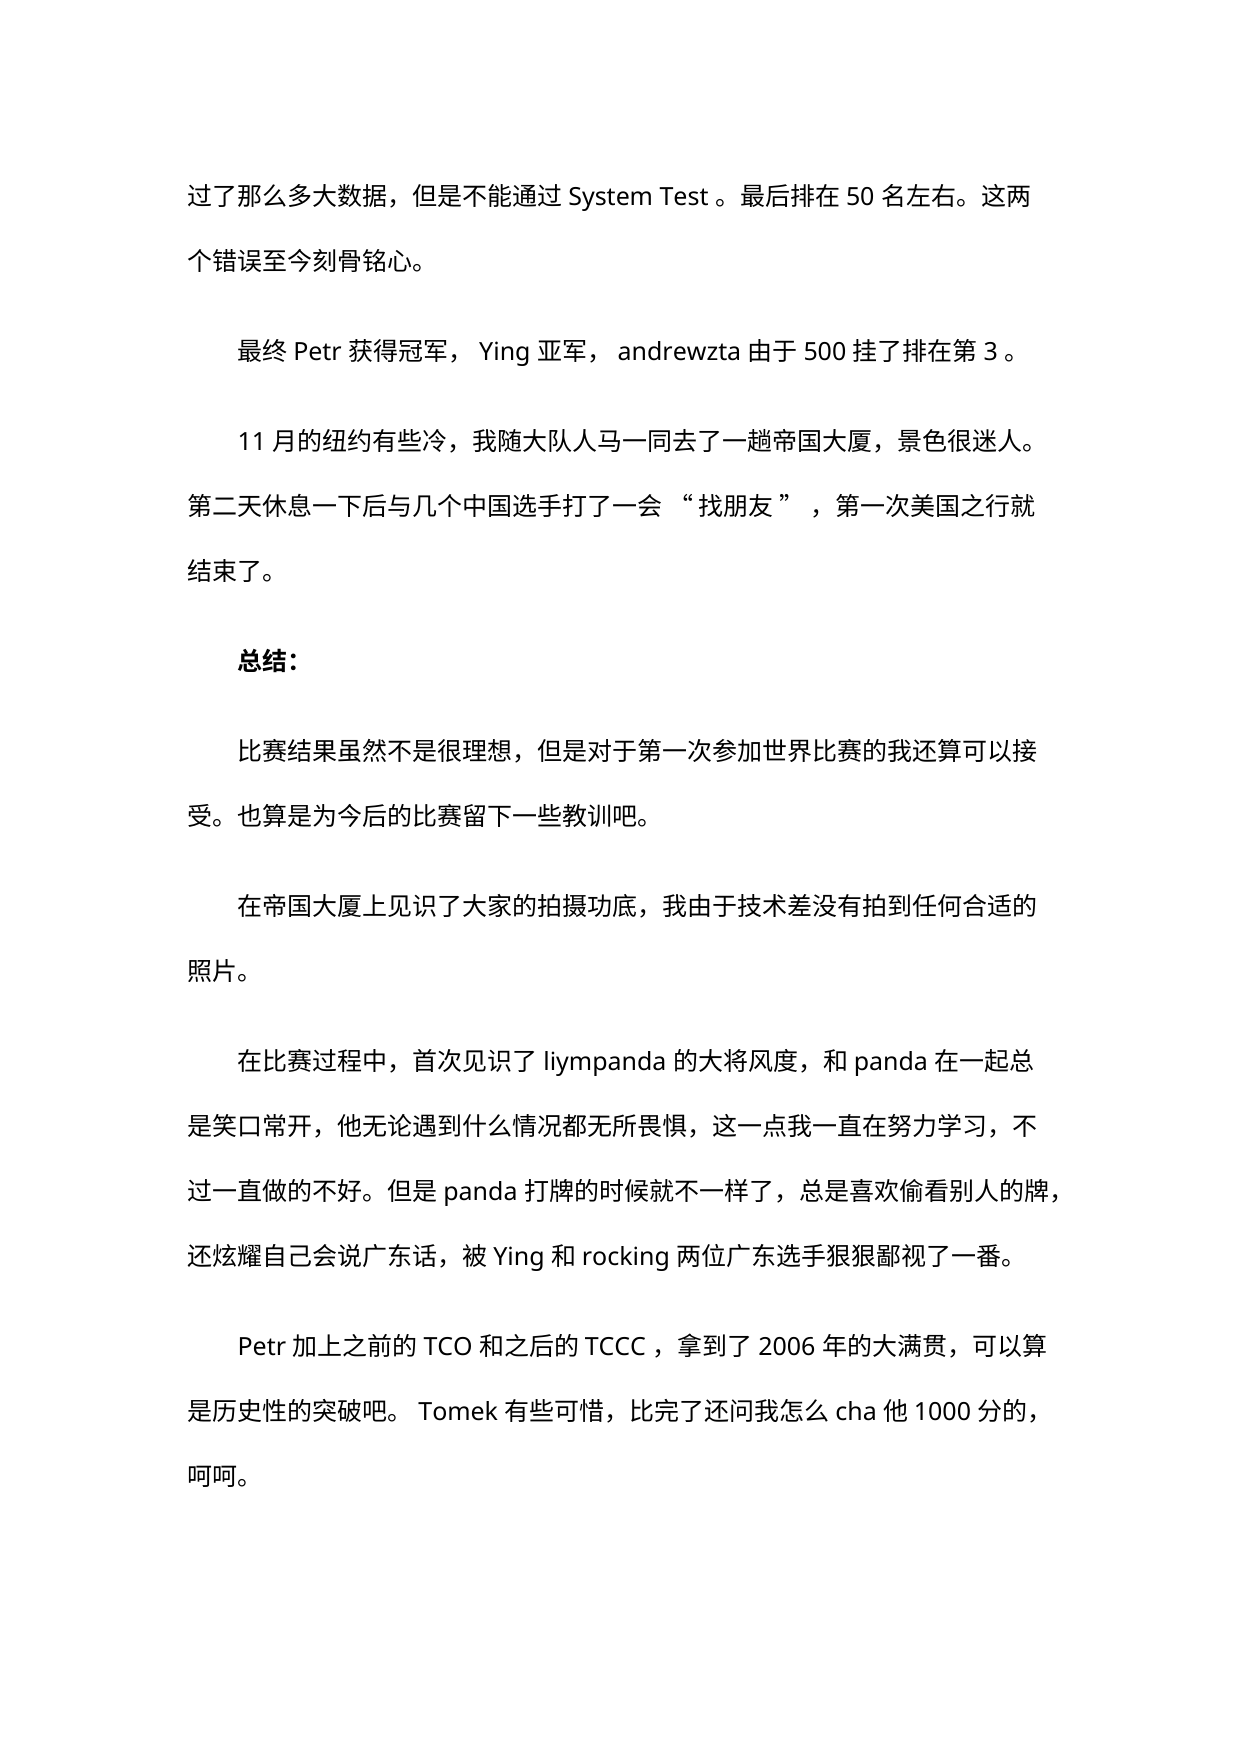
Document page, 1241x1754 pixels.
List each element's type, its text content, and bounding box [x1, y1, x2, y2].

text 总结： [187, 627, 1053, 692]
text 11 月的纽约有些冷，我随大队人马一同去了一趟帝国大厦，景色很迷人。第二天休息一下后与几个中国选手打了一会 “ 找朋友 ” ，第一次美国之行就结束了。 [187, 407, 1053, 602]
text 比赛结果虽然不是很理想，但是对于第一次参加世界比赛的我还算可以接受。也算是为今后的比赛留下一些教训吧。 [187, 717, 1053, 847]
text 在比赛过程中，首次见识了 liympanda 的大将风度，和 panda 在一起总是笑口常开，他无论遇到什么情况都无所畏惧，这一点我一直在努力学习，不过一直做的不好。但是 panda 打牌的时候就不一样了，总是喜欢偷看别人的牌，还炫耀自己会说广东话，被 Ying 和 rocking 两位广东选手狠狠鄙视了一番。 [187, 1027, 1053, 1287]
text 在帝国大厦上见识了大家的拍摄功底，我由于技术差没有拍到任何合适的照片。 [187, 872, 1053, 1002]
text Petr 加上之前的 TCO 和之后的 TCCC ，拿到了 2006 年的大满贯，可以算是历史性的突破吧。 Tomek 有些可惜，比完了还问我怎么 cha 他 1000 分的，呵呵。 [187, 1312, 1053, 1507]
text 最终 Petr 获得冠军， Ying 亚军， andrewzta 由于 500 挂了排在第 3 。 [187, 317, 1053, 382]
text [187, 162, 1053, 292]
